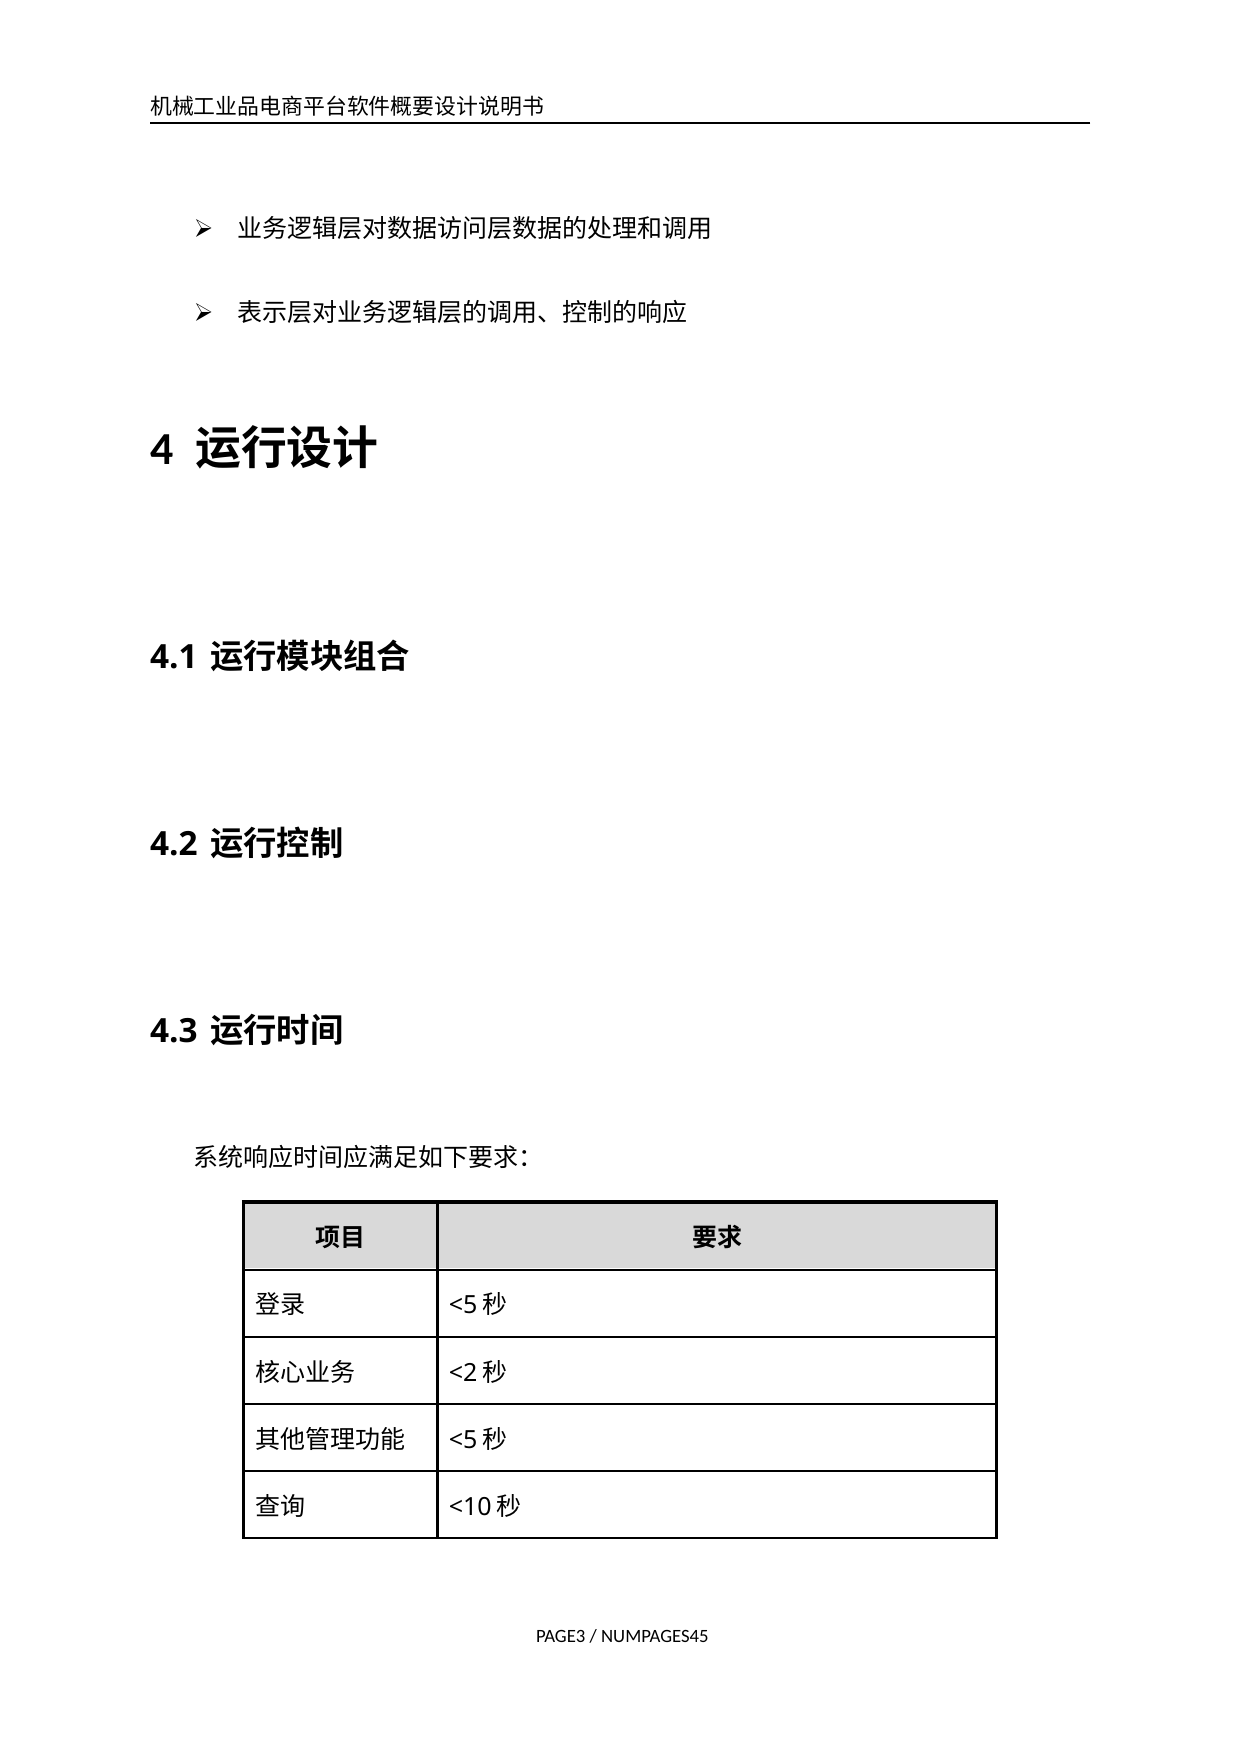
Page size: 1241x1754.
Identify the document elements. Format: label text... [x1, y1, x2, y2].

subtitle 运行设计 [150, 396, 1090, 494]
table_cell <10秒 [439, 1472, 995, 1537]
subtitle 运行时间 [150, 996, 1090, 1061]
list 业务逻辑层对数据访问层数据的处理和调用 [194, 194, 1090, 259]
table_cell <2秒 [439, 1338, 995, 1403]
table_cell 核心业务 [245, 1338, 436, 1403]
table_header 要求 [439, 1204, 995, 1268]
table_cell 登录 [245, 1271, 436, 1336]
table_cell 查询 [245, 1472, 436, 1537]
table_cell <5秒 [439, 1271, 995, 1336]
table_cell 其他管理功能 [245, 1405, 436, 1470]
subtitle 运行模块组合 [150, 622, 1090, 687]
subtitle 运行控制 [150, 808, 1090, 873]
table_header 项目 [245, 1204, 436, 1268]
table_cell <5秒 [439, 1405, 995, 1470]
text 系统响应时间应满足如下要求： [150, 1123, 1090, 1188]
list 表示层对业务逻辑层的调用、控制的响应 [194, 278, 1090, 343]
